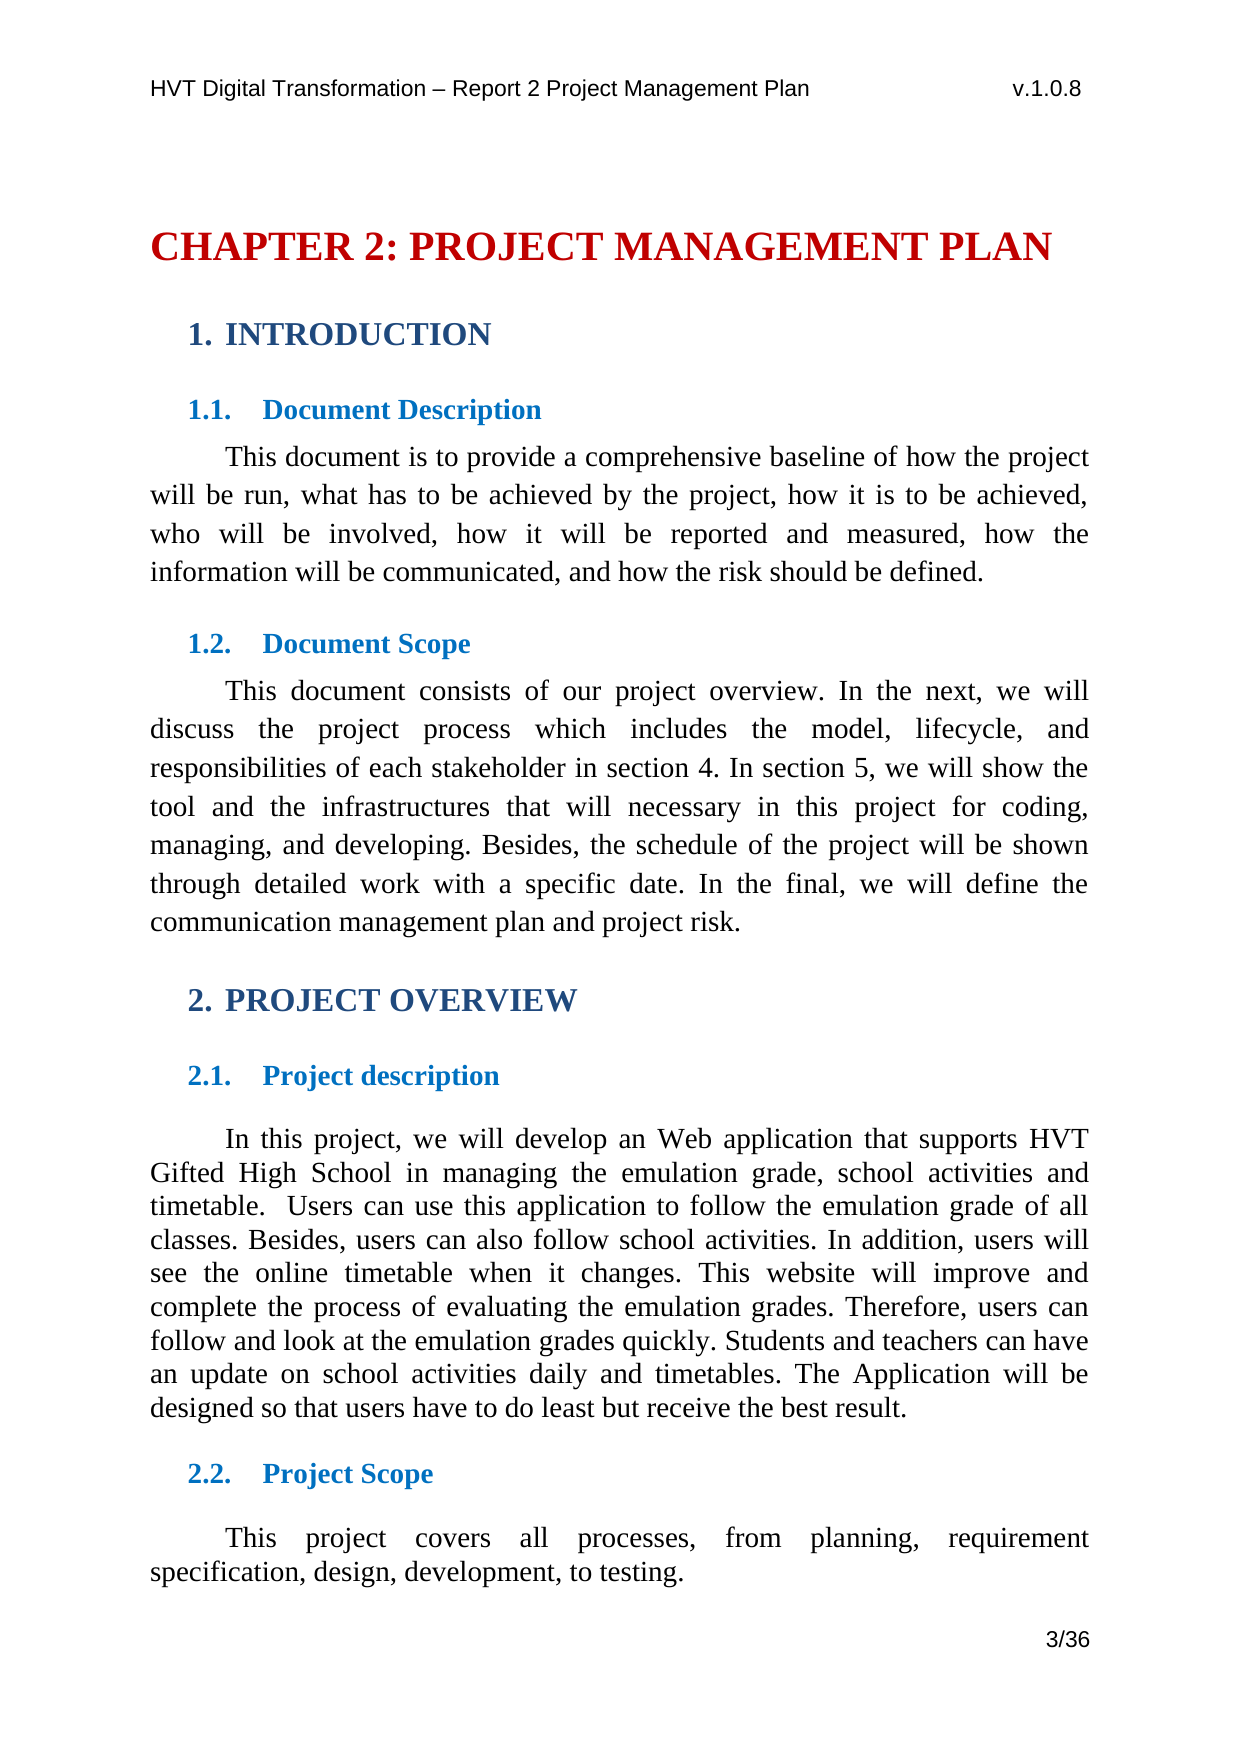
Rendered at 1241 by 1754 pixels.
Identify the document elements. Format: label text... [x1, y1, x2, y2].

text This project covers all processes, from planning, requirement specification, design, development, to testing. [150, 1520, 1090, 1587]
text This document consists of our project overview. In the next, we will discuss the project process which includes the model, lifecycle, and responsibilities of each stakeholder in section 4. In section 5, we will show the tool and the infrastructures that will necessary in this project for coding, managing, and developing. Besides, the schedule of the project will be shown through detailed work with a specific date. In the final, we will define the communication management plan and project risk. [150, 673, 1090, 938]
subtitle PROJECT OVERVIEW [187, 980, 1090, 1019]
subtitle CHAPTER 2: PROJECT MANAGEMENT PLAN [150, 222, 1090, 270]
subtitle Document Description [187, 392, 1090, 425]
subtitle INTRODUCTION [187, 314, 1090, 353]
subtitle Document Scope [187, 626, 1090, 660]
text This document is to provide a comprehensive baseline of how the project will be run, what has to be achieved by the project, how it is to be achieved, who will be involved, how it will be reported and measured, how the information will be communicated, and how the risk should be defined. [150, 439, 1090, 588]
text In this project, we will develop an Web application that supports HVT Gifted High School in managing the emulation grade, school activities and timetable. Users can use this application to follow the emulation grade of all classes. Besides, users can also follow school activities. In addition, users will see the online timetable when it changes. This website will improve and complete the process of evaluating the emulation grades. Therefore, users can follow and look at the emulation grades quickly. Students and teachers can have an update on school activities daily and timetables. The Application will be designed so that users have to do least but receive the best result. [150, 1121, 1090, 1423]
subtitle Project description [187, 1058, 1090, 1091]
subtitle Project Scope [187, 1457, 1090, 1490]
